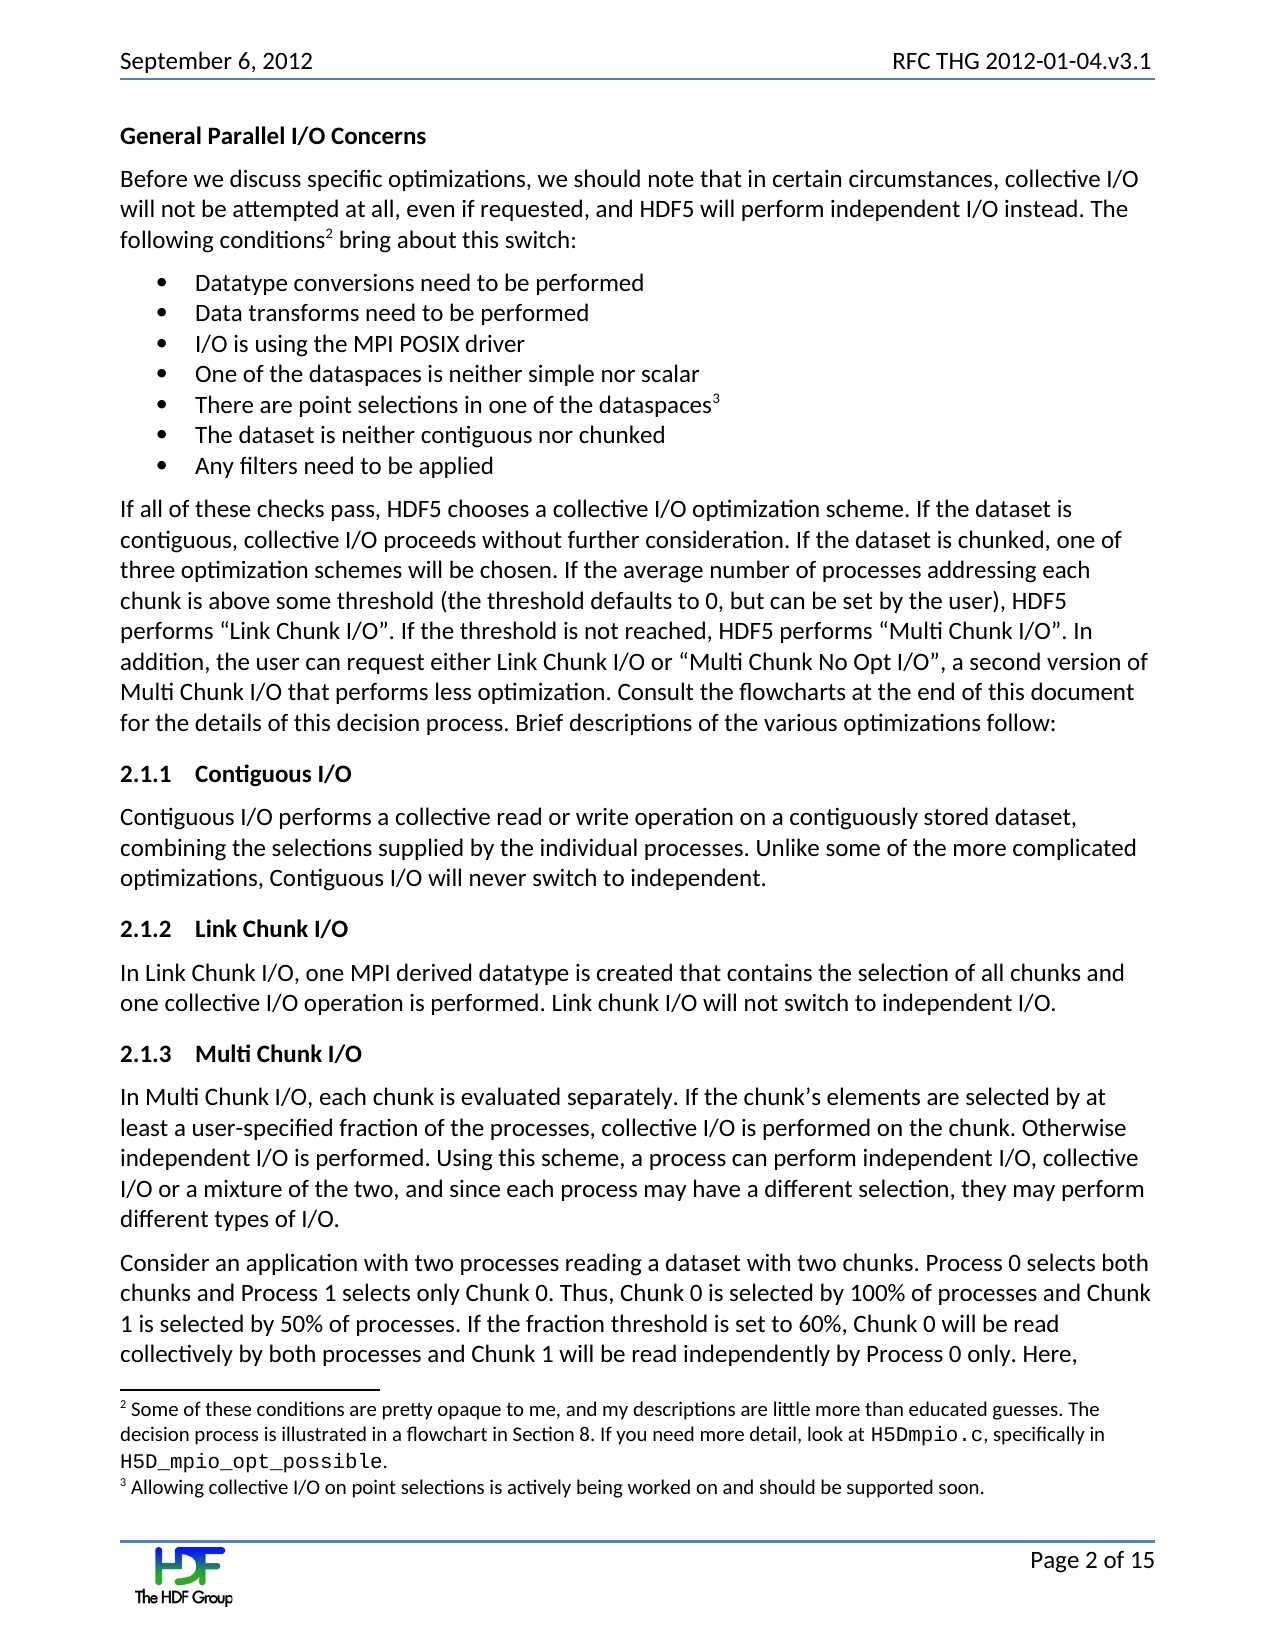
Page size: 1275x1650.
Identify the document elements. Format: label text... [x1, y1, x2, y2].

subtitle Link Chunk I/O [120, 914, 1155, 944]
text Contiguous I/O performs a collective read or write operation on a contiguously stored dataset, combining the selections supplied by the individual processes. Unlike some of the more complicated optimizations, Contiguous I/O will never switch to independent. [120, 801, 1155, 893]
list One of the dataspaces is neither simple nor scalar [157, 359, 1155, 389]
list The dataset is neither contiguous nor chunked [157, 420, 1155, 450]
list There are point selections in one of the dataspaces [157, 389, 1155, 420]
list Data transforms need to be performed [157, 298, 1155, 328]
text In Link Chunk I/O, one MPI derived datatype is created that contains the selection of all chunks and one collective I/O operation is performed. Link chunk I/O will not switch to independent I/O. [120, 957, 1155, 1018]
subtitle General Parallel I/O Concerns [120, 120, 1155, 151]
text If all of these checks pass, HDF5 chooses a collective I/O optimization scheme. If the dataset is contiguous, collective I/O proceeds without further consideration. If the dataset is chunked, one of three optimization schemes will be chosen. If the average number of processes addressing each chunk is above some threshold (the threshold defaults to 0, but can be set by the user), HDF5 performs “Link Chunk I/O”. If the threshold is not reached, HDF5 performs “Multi Chunk I/O”. In addition, the user can request either Link Chunk I/O or “Multi Chunk No Opt I/O”, a second version of Multi Chunk I/O that performs less optimization. Consult the flowcharts at the end of this document for the details of this decision process. Brief descriptions of the various optimizations follow: [120, 493, 1155, 737]
picture [135, 1547, 233, 1607]
list Any filters need to be applied [157, 450, 1155, 481]
text Before we discuss specific optimizations, we should note that in certain circumstances, collective I/O will not be attempted at all, even if requested, and HDF5 will perform independent I/O instead. The following conditions bring about this switch: [120, 163, 1155, 254]
text In Multi Chunk I/O, each chunk is evaluated separately. If the chunk’s elements are selected by at least a user-specified fraction of the processes, collective I/O is performed on the chunk. Otherwise independent I/O is performed. Using this scheme, a process can perform independent I/O, collective I/O or a mixture of the two, and since each process may have a different selection, they may perform different types of I/O. [120, 1082, 1155, 1234]
subtitle Multi Chunk I/O [120, 1038, 1155, 1069]
list I/O is using the MPI POSIX driver [157, 328, 1155, 359]
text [120, 1247, 1155, 1369]
list Datatype conversions need to be performed [157, 267, 1155, 298]
subtitle Contiguous I/O [120, 758, 1155, 789]
